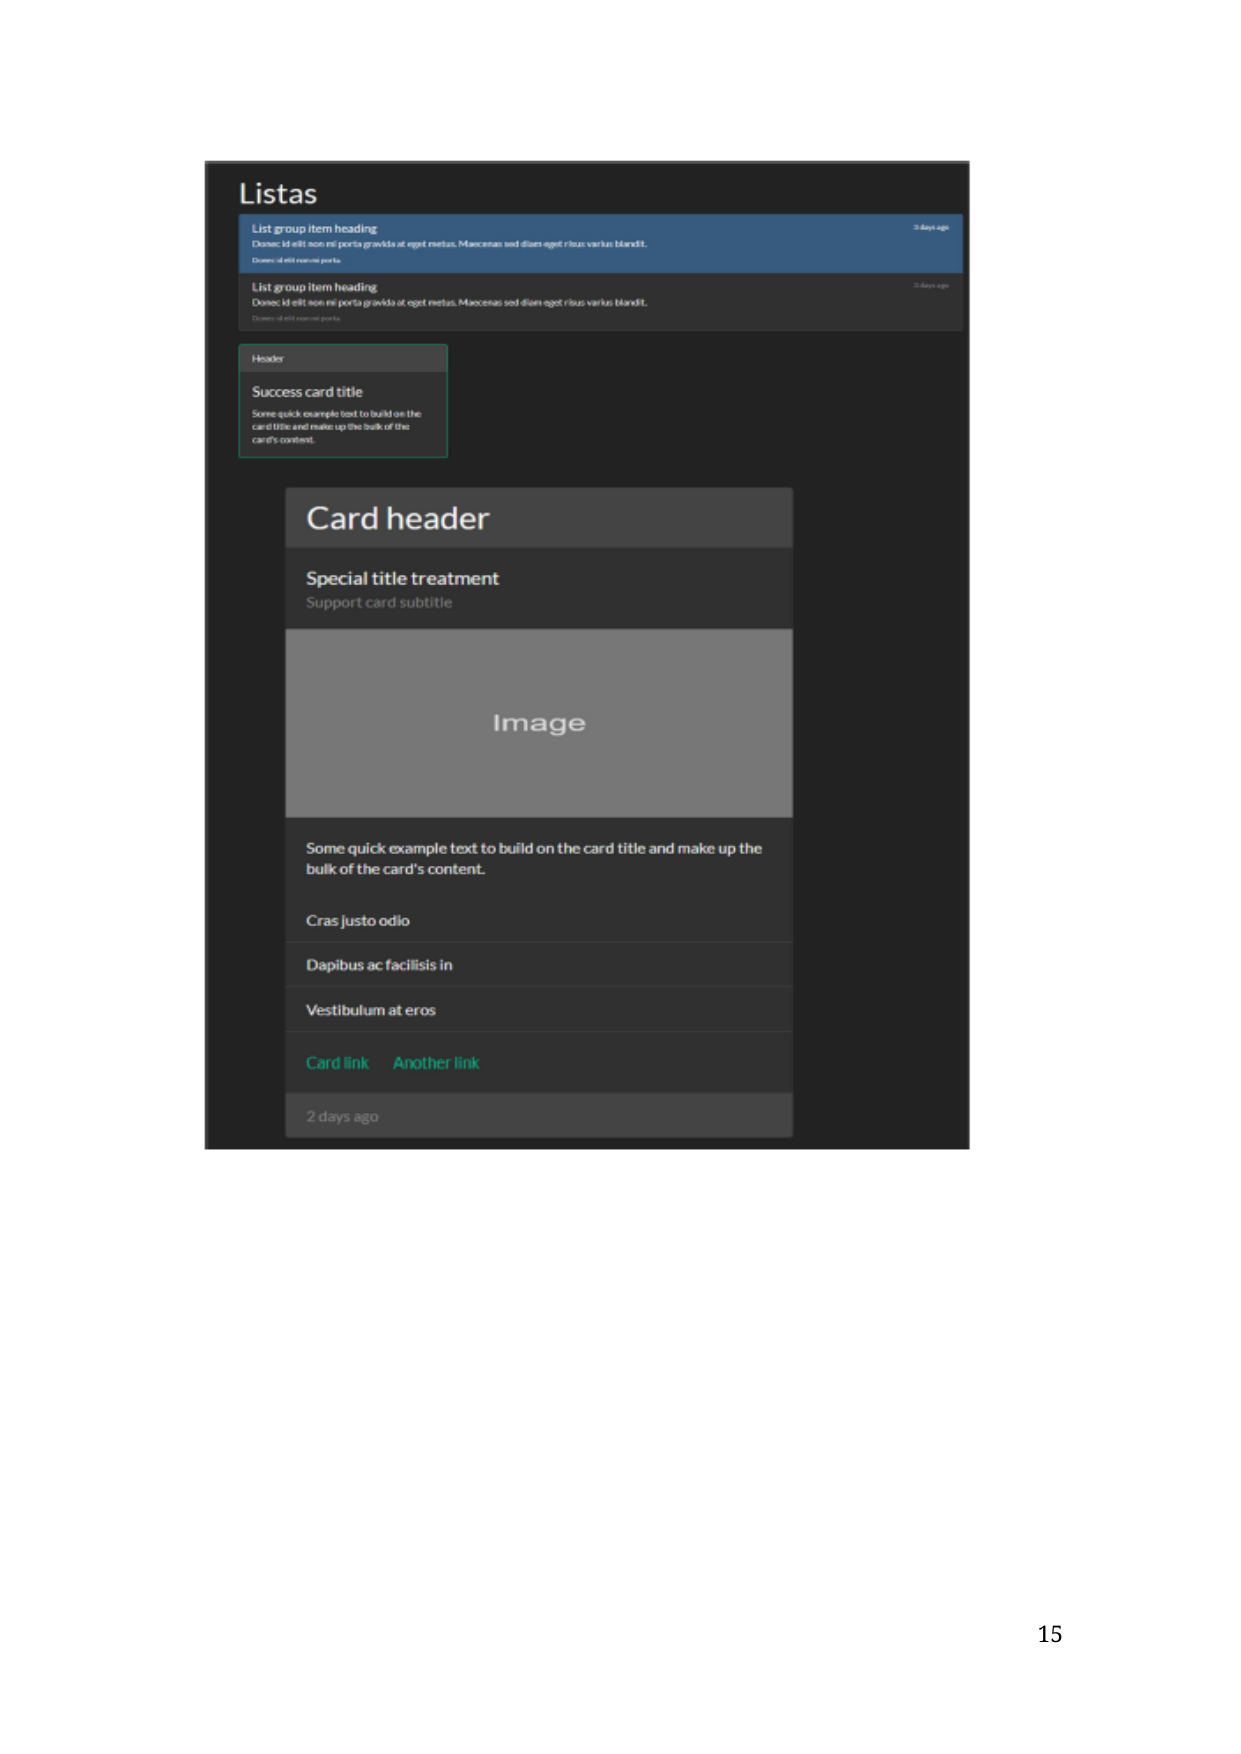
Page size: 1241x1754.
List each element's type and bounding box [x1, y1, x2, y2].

picture [177, 147, 993, 1181]
